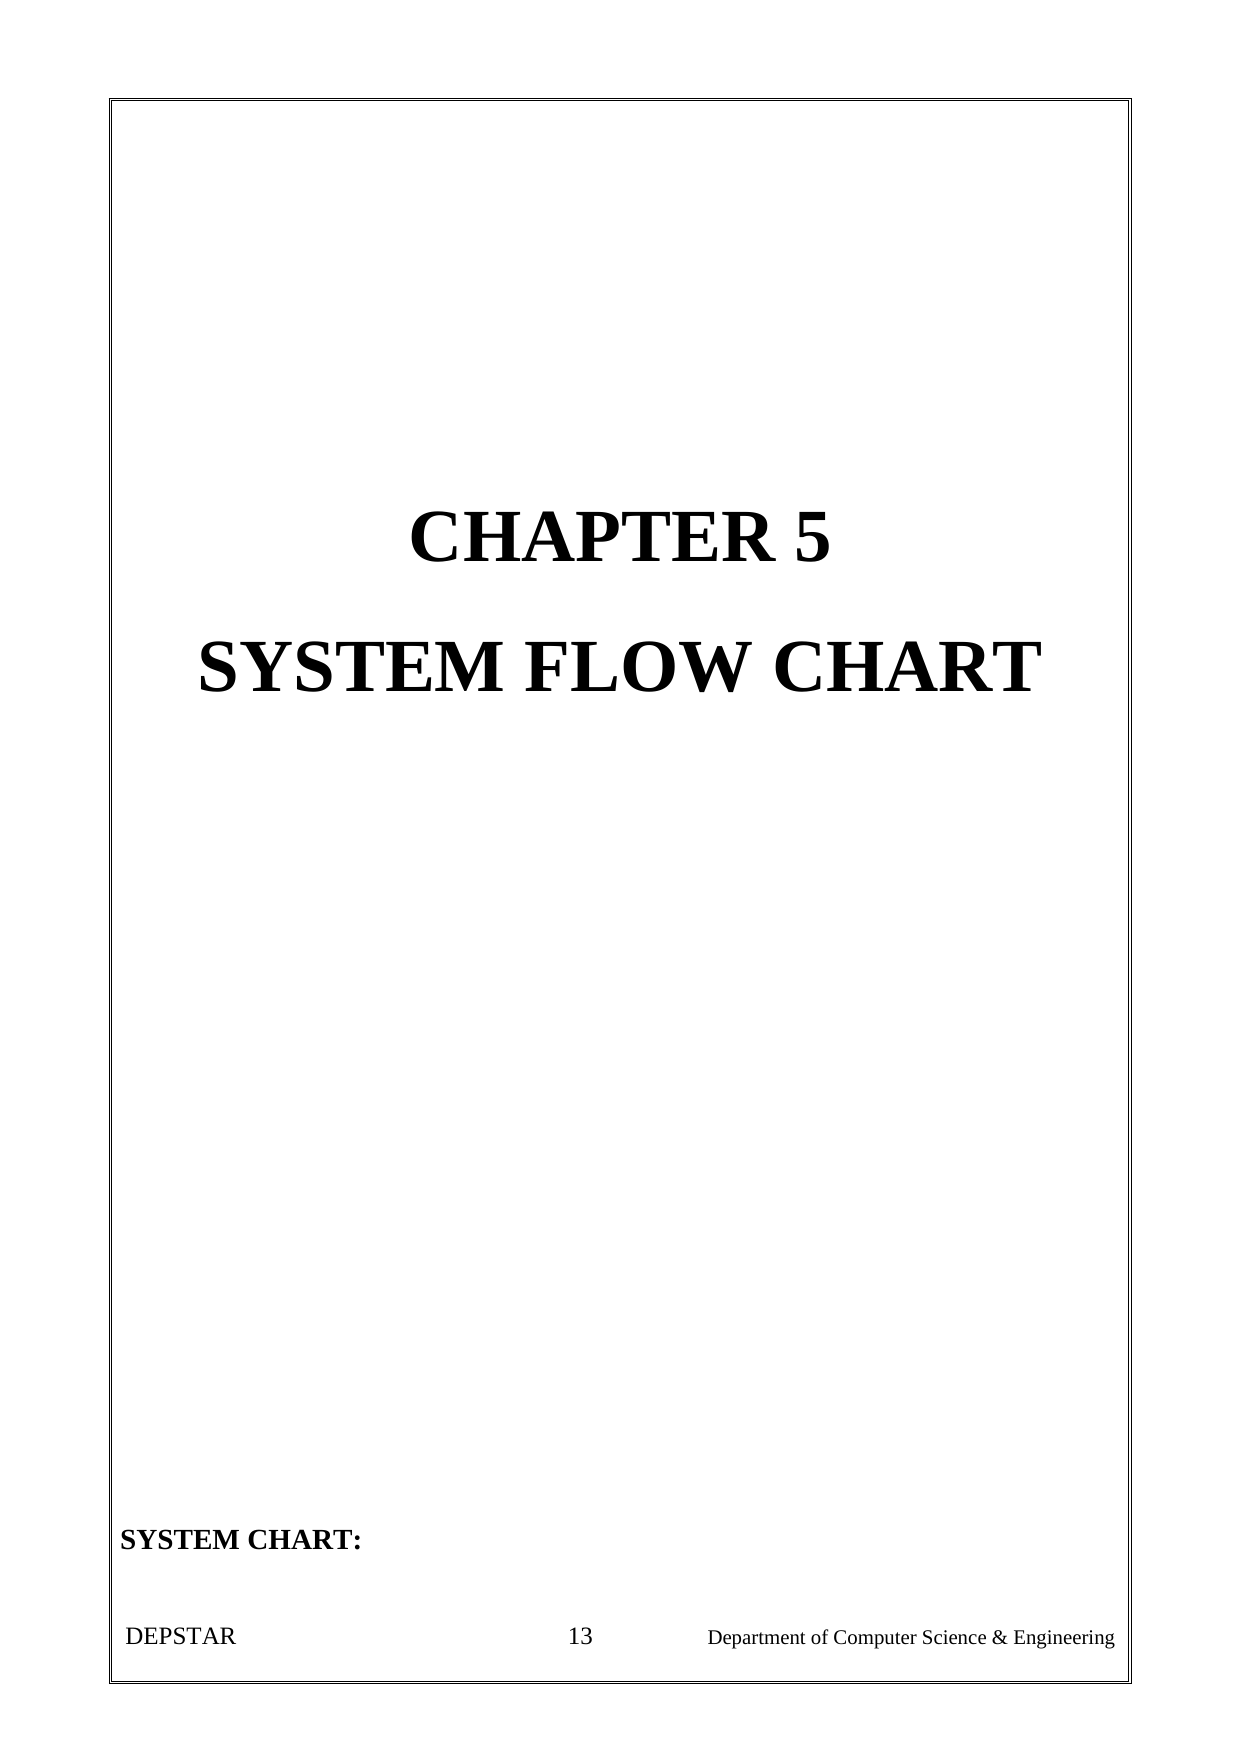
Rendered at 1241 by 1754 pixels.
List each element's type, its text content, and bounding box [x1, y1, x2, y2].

text SYSTEM CHART: [120, 1522, 1120, 1555]
text SYSTEM FLOW CHART [120, 621, 1120, 707]
text CHAPTER 5 [120, 492, 1120, 578]
